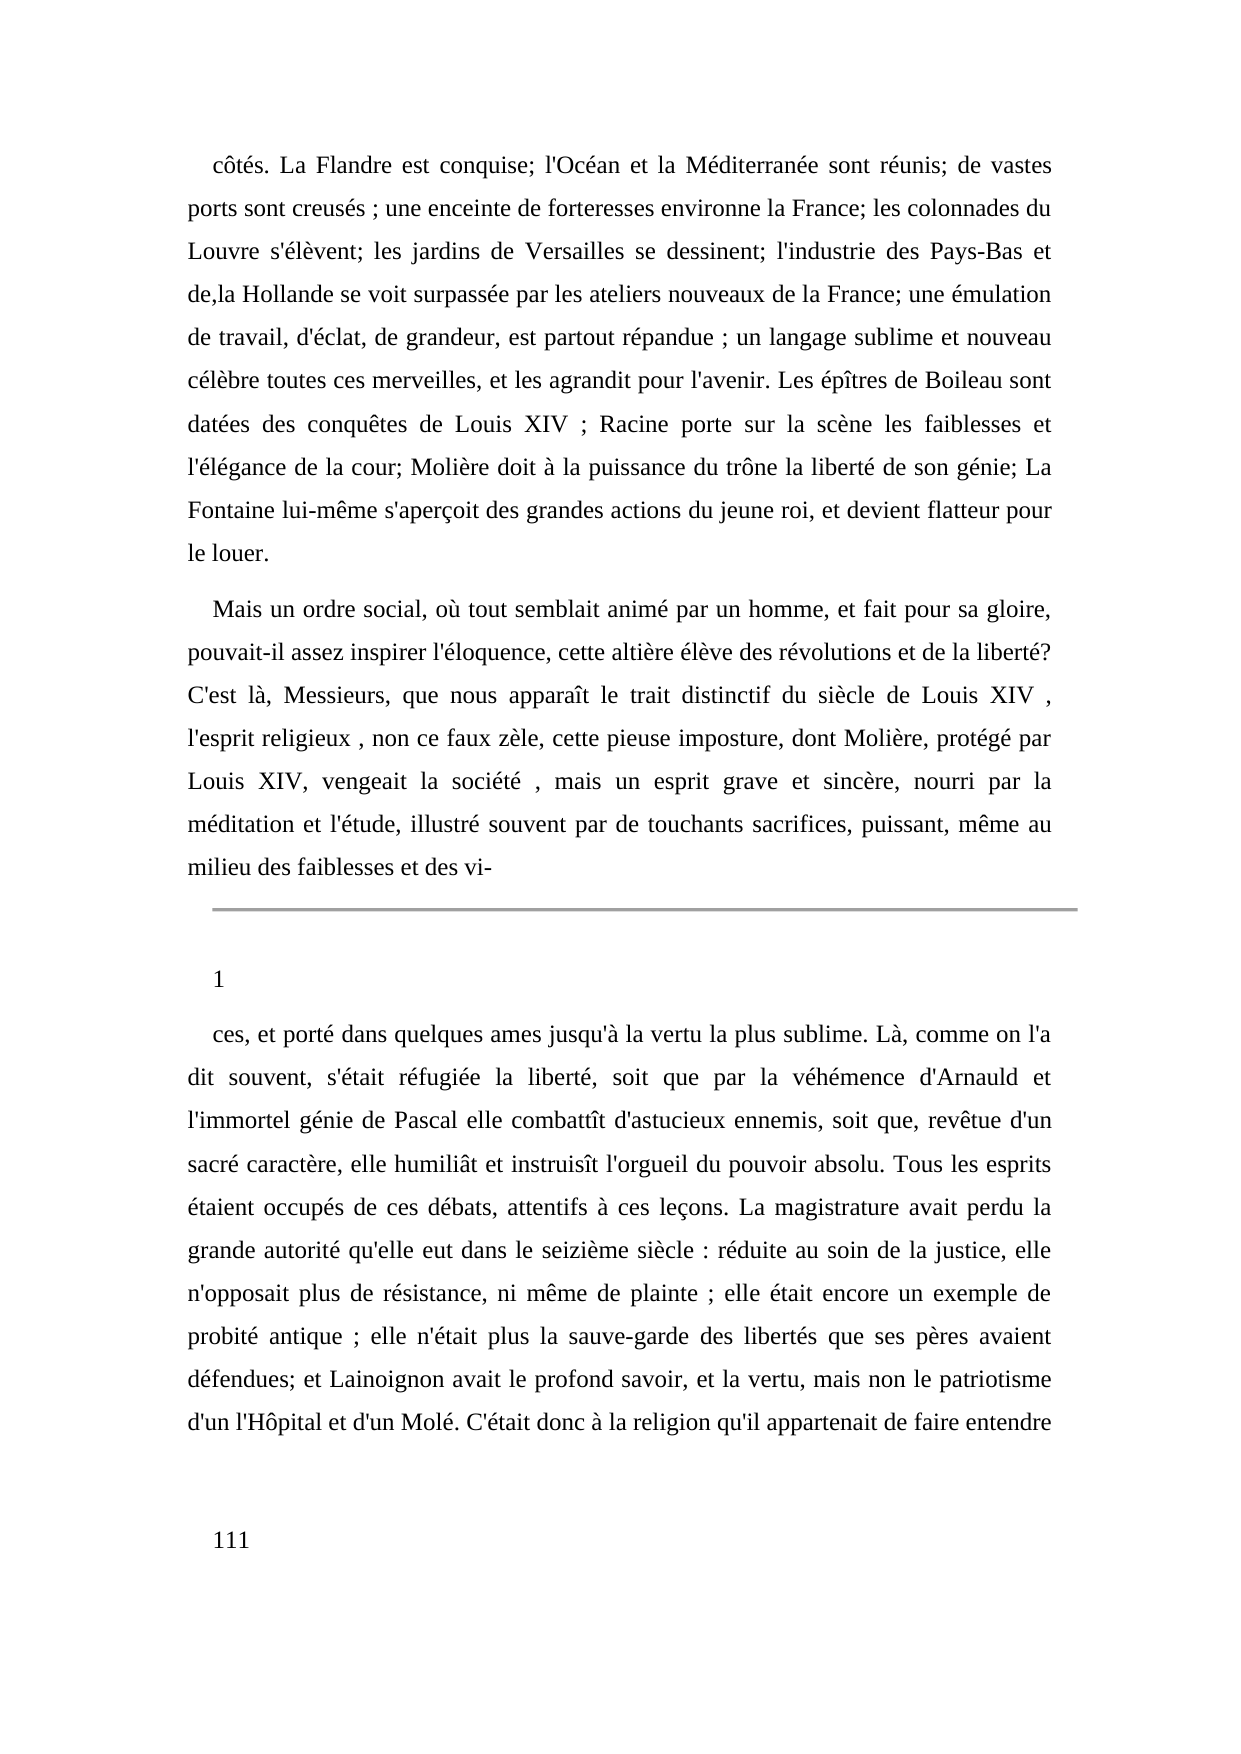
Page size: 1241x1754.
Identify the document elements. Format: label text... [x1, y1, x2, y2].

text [187, 1019, 1053, 1436]
text côtés. La Flandre est conquise; l'Océan et la Méditerranée sont réunis; de vastes ports sont creusés ; une enceinte de forteresses environne la France; les colonnades du Louvre s'élèvent; les jardins de Versailles se dessinent; l'industrie des Pays-Bas et de,la Hollande se voit surpassée par les ateliers nouveaux de la France; une émulation de travail, d'éclat, de grandeur, est partout répandue ; un langage sublime et nouveau célèbre toutes ces merveilles, et les agrandit pour l'avenir. Les épîtres de Boileau sont datées des conquêtes de Louis XIV ; Racine porte sur la scène les faiblesses et l'élégance de la cour; Molière doit à la puissance du trône la liberté de son génie; La Fontaine lui-même s'aperçoit des grandes actions du jeune roi, et devient flatteur pour le louer. [187, 150, 1053, 567]
text Mais un ordre social, où tout semblait animé par un homme, et fait pour sa gloire, pouvait-il assez inspirer l'éloquence, cette altière élève des révolutions et de la liberté? C'est là, Messieurs, que nous apparaît le trait distinctif du siècle de Louis XIV , l'esprit religieux , non ce faux zèle, cette pieuse imposture, dont Molière, protégé par Louis XIV, vengeait la société , mais un esprit grave et sincère, nourri par la méditation et l'étude, illustré souvent par de touchants sacrifices, puissant, même au milieu des faiblesses et des vi- [187, 594, 1053, 881]
text 1 [187, 964, 1053, 992]
